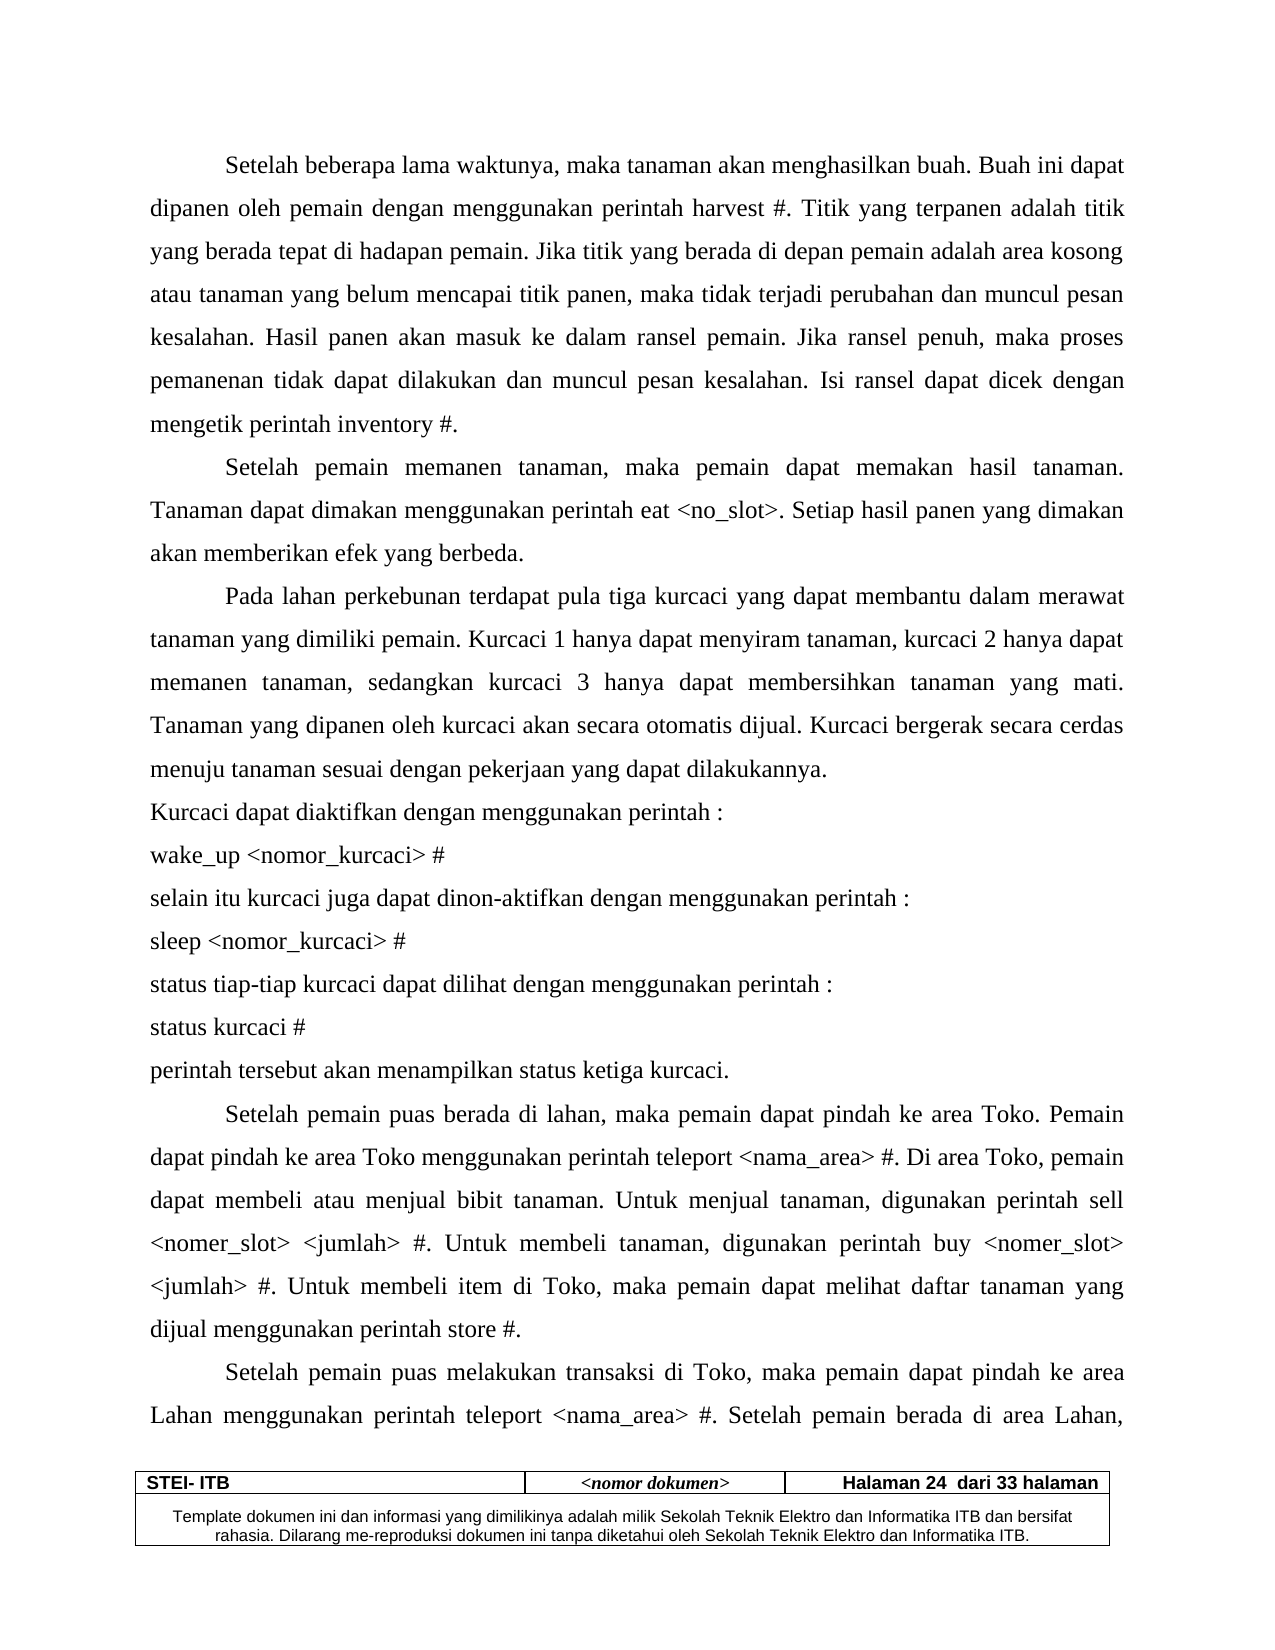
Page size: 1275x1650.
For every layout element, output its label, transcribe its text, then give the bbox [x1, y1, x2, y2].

text Setelah beberapa lama waktunya, maka tanaman akan menghasilkan buah. Buah ini dapat dipanen oleh pemain dengan menggunakan perintah harvest #. Titik yang terpanen adalah titik yang berada tepat di hadapan pemain. Jika titik yang berada di depan pemain adalah area kosong atau tanaman yang belum mencapai titik panen, maka tidak terjadi perubahan dan muncul pesan kesalahan. Hasil panen akan masuk ke dalam ransel pemain. Jika ransel penuh, maka proses pemanenan tidak dapat dilakukan dan muncul pesan kesalahan. Isi ransel dapat dicek dengan mengetik perintah inventory #. [150, 150, 1125, 437]
text perintah tersebut akan menampilkan status ketiga kurcaci. [150, 1056, 1125, 1084]
text Setelah pemain memanen tanaman, maka pemain dapat memakan hasil tanaman. Tanaman dapat dimakan menggunakan perintah eat <no_slot>. Setiap hasil panen yang dimakan akan memberikan efek yang berbeda. [150, 452, 1125, 567]
text Pada lahan perkebunan terdapat pula tiga kurcaci yang dapat membantu dalam merawat tanaman yang dimiliki pemain. Kurcaci 1 hanya dapat menyiram tanaman, kurcaci 2 hanya dapat memanen tanaman, sedangkan kurcaci 3 hanya dapat membersihkan tanaman yang mati. Tanaman yang dipanen oleh kurcaci akan secara otomatis dijual. Kurcaci bergerak secara cerdas menuju tanaman sesuai dengan pekerjaan yang dapat dilakukannya. [150, 581, 1125, 782]
text status tiap-tiap kurcaci dapat dilihat dengan menggunakan perintah : [150, 969, 1125, 998]
text status kurcaci # [150, 1012, 1125, 1041]
text wake_up <nomor_kurcaci> # [150, 840, 1125, 869]
text Setelah pemain puas berada di lahan, maka pemain dapat pindah ke area Toko. Pemain dapat pindah ke area Toko menggunakan perintah teleport <nama_area> #. Di area Toko, pemain dapat membeli atau menjual bibit tanaman. Untuk menjual tanaman, digunakan perintah sell <nomer_slot> <jumlah> #. Untuk membeli tanaman, digunakan perintah buy <nomer_slot> <jumlah> #. Untuk membeli item di Toko, maka pemain dapat melihat daftar tanaman yang dijual menggunakan perintah store #. [150, 1099, 1125, 1343]
text Kurcaci dapat diaktifkan dengan menggunakan perintah : [150, 797, 1125, 826]
text sleep <nomor_kurcaci> # [150, 926, 1125, 955]
text selain itu kurcaci juga dapat dinon-aktifkan dengan menggunakan perintah : [150, 883, 1125, 912]
